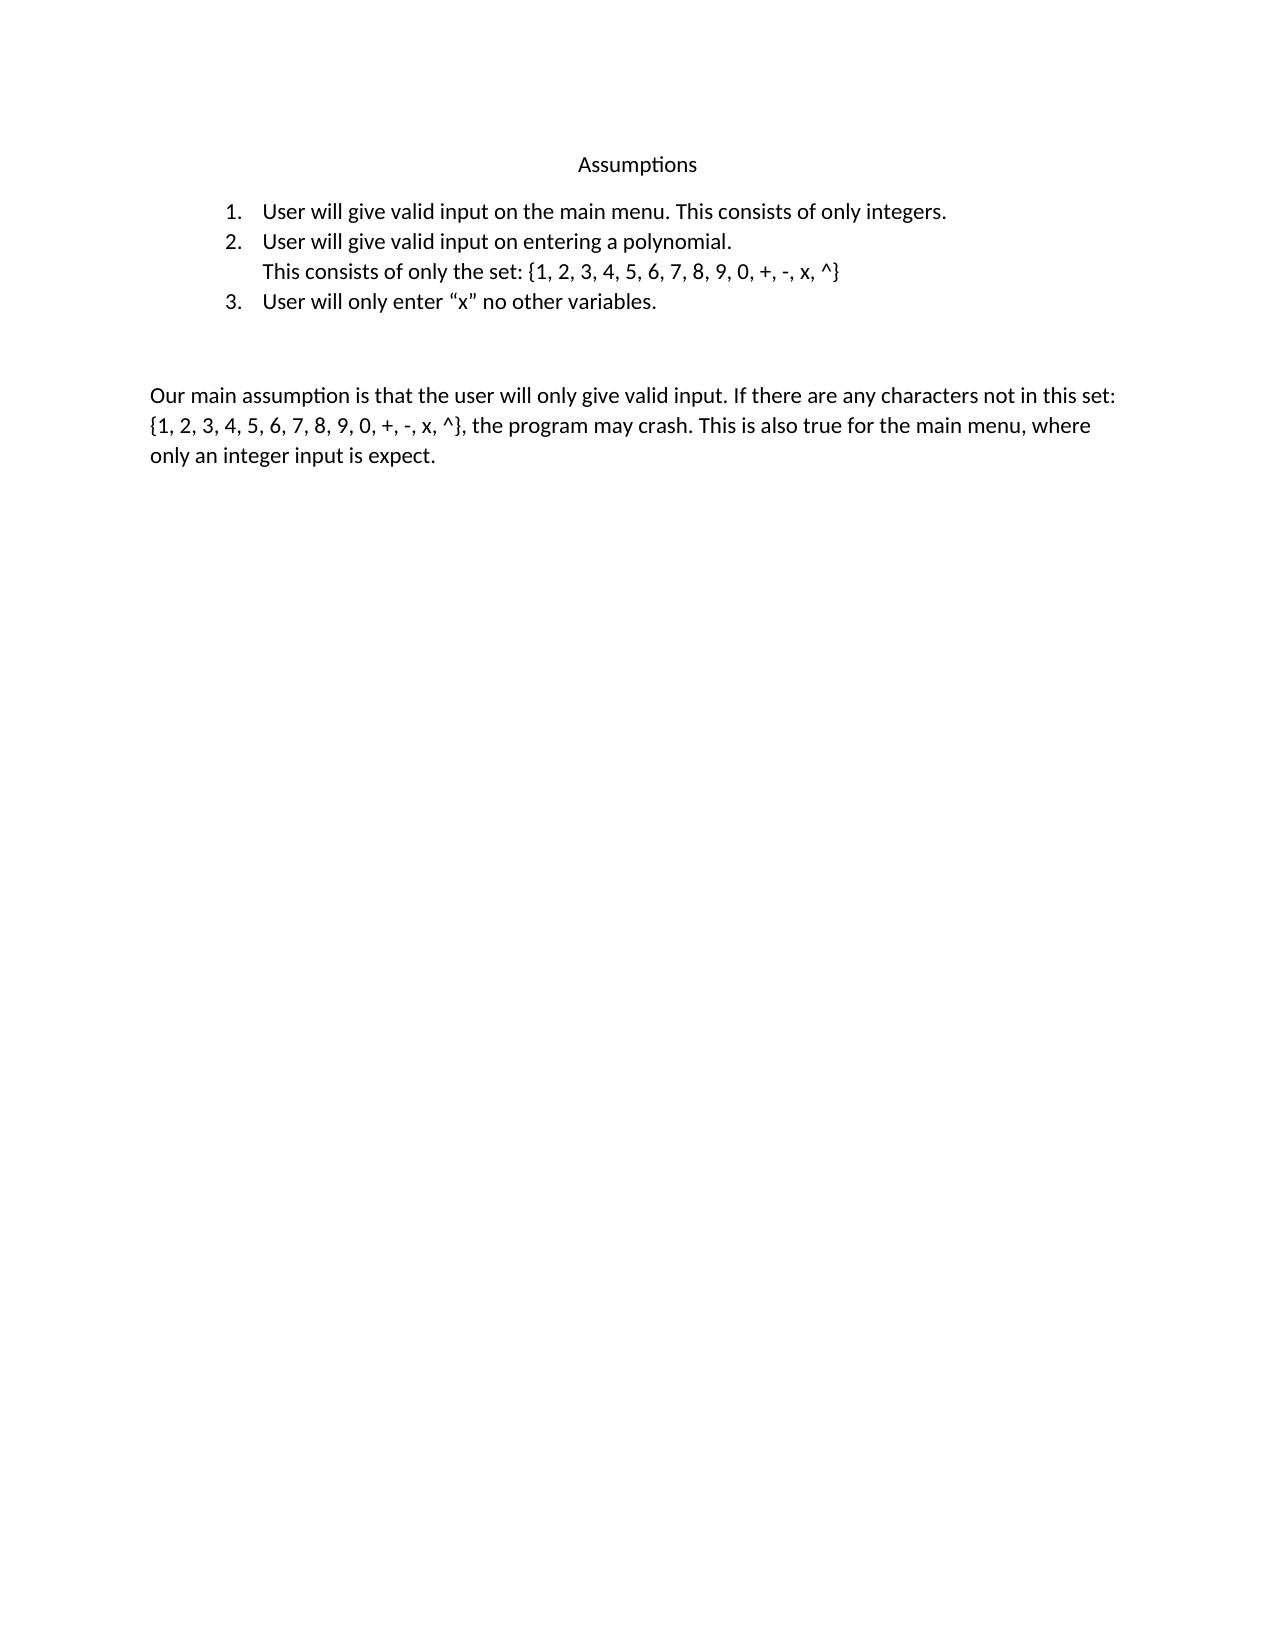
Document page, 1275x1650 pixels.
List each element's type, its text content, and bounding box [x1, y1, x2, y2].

list User will give valid input on the main menu. This consists of only integers. [225, 197, 1125, 225]
list User will give valid input on entering a polynomial. This consists of only the set: {1, 2, 3, 4, 5, 6, 7, 8, 9, 0, +, -, x, ^} [225, 227, 1125, 285]
list User will only enter “x” no other variables. [225, 287, 1125, 316]
text Our main assumption is that the user will only give valid input. If there are any characters not in this set: {1, 2, 3, 4, 5, 6, 7, 8, 9, 0, +, -, x, ^}, the program may crash. This is also true for the main menu, where only an integer input is expect. [150, 381, 1125, 470]
text Assumptions [150, 150, 1125, 178]
